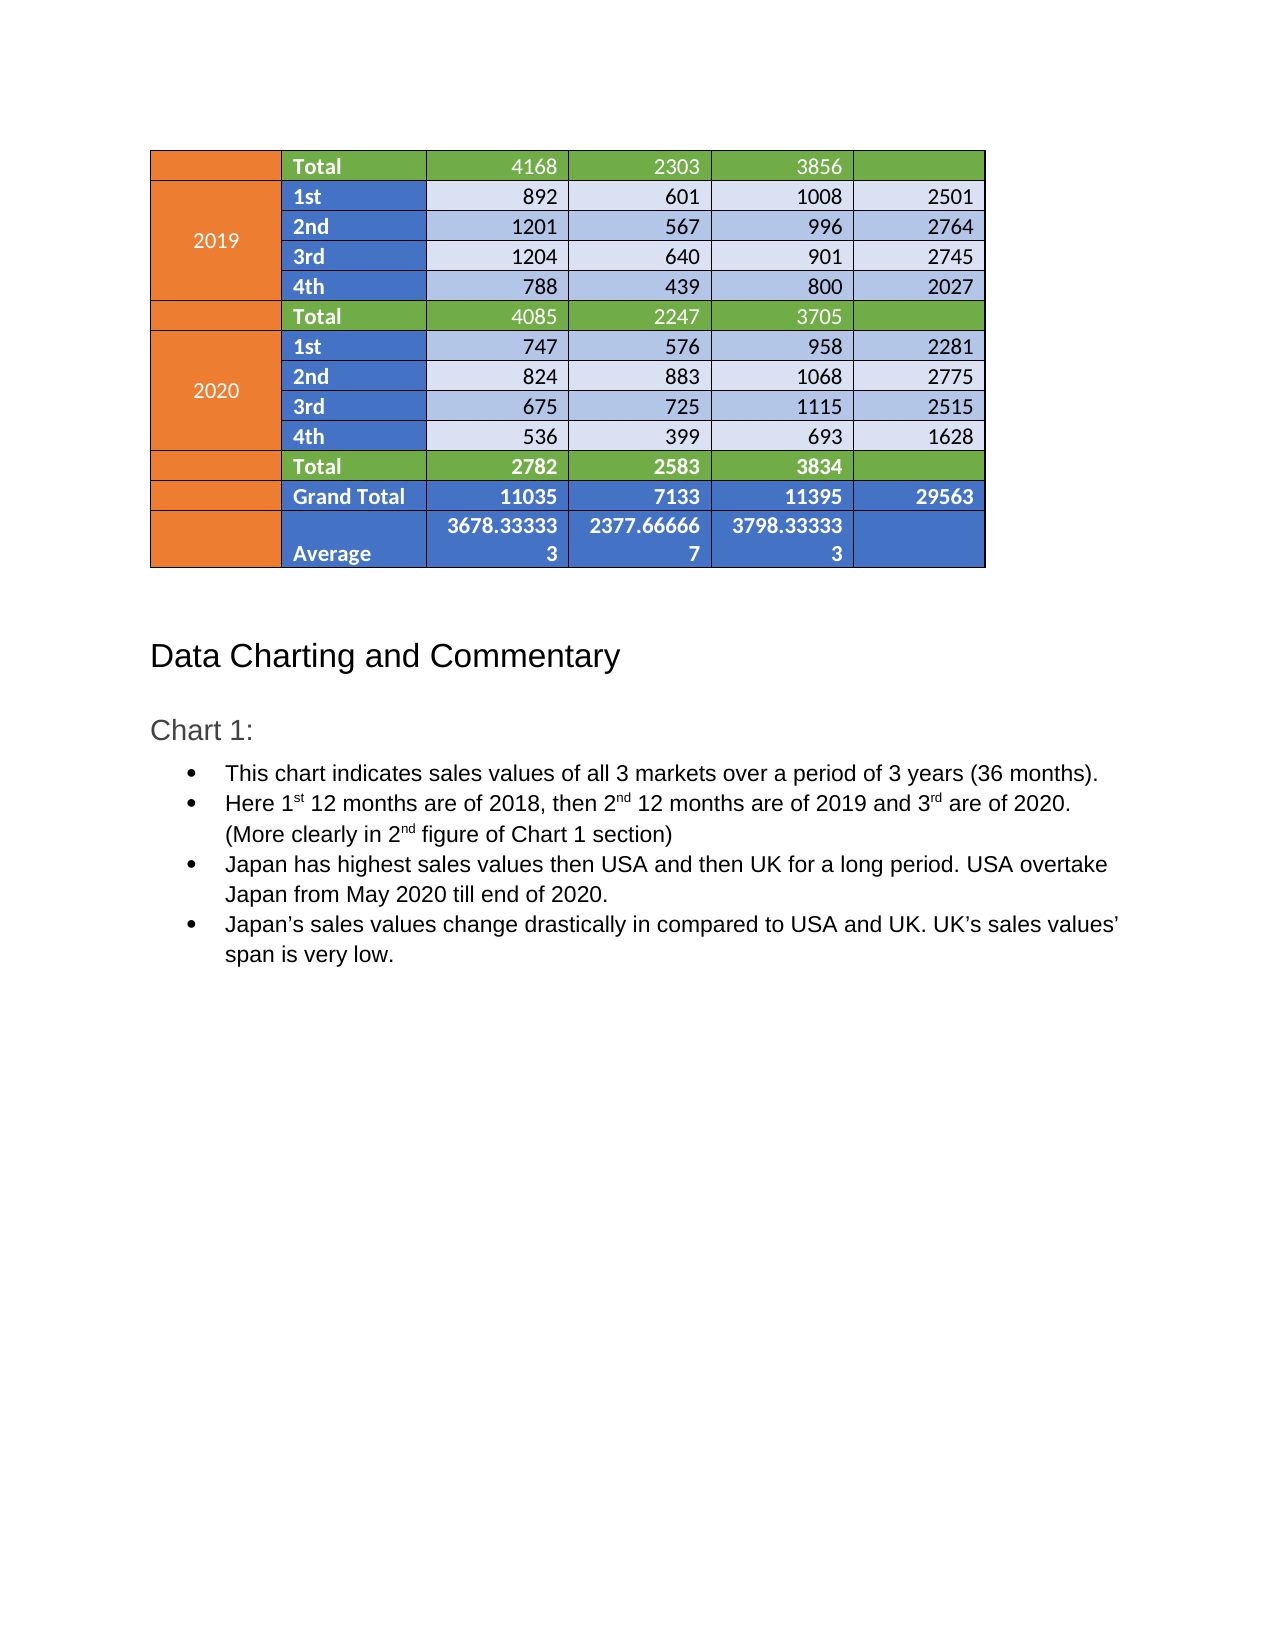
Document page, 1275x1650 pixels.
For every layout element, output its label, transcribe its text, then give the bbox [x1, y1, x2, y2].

table_cell 2782 [427, 451, 568, 480]
table_cell [854, 451, 984, 480]
table_cell 800 [712, 271, 853, 300]
table_cell [151, 481, 281, 510]
table_cell 2027 [854, 271, 984, 300]
table_cell 2019 [151, 181, 281, 300]
table_cell 1st [282, 181, 426, 210]
subtitle Data Charting and Commentary [150, 636, 1125, 674]
table_cell 7133 [569, 481, 711, 510]
table_cell 958 [712, 331, 853, 360]
table_cell 4168 [427, 151, 568, 180]
table_cell 824 [427, 361, 568, 390]
table_cell 901 [712, 241, 853, 270]
table_cell 4th [282, 421, 426, 450]
table_cell 576 [569, 331, 711, 360]
list This chart indicates sales values of all 3 markets over a period of 3 years (36 months). [187, 760, 1125, 787]
list Here 1st 12 months are of 2018, then 2nd 12 months are of 2019 and 3rd are of 2020. (More clearly in 2nd figure of Chart 1 section) [187, 790, 1125, 847]
table_cell 439 [569, 271, 711, 300]
table_cell 399 [569, 421, 711, 450]
table_cell [151, 451, 281, 480]
table_cell [854, 151, 984, 180]
table_cell 2303 [569, 151, 711, 180]
table_cell 29563 [854, 481, 984, 510]
table_cell 1204 [427, 241, 568, 270]
table_cell [854, 301, 984, 330]
table_cell 2764 [854, 211, 984, 240]
table_cell 725 [569, 391, 711, 420]
table_cell 747 [427, 331, 568, 360]
table_cell 1068 [712, 361, 853, 390]
table_cell [854, 511, 984, 567]
table_cell 1201 [427, 211, 568, 240]
table_cell 3856 [712, 151, 853, 180]
table_cell Total [282, 301, 426, 330]
table_cell 601 [569, 181, 711, 210]
table_cell 2583 [569, 451, 711, 480]
table_cell 1st [282, 331, 426, 360]
table_cell 3834 [712, 451, 853, 480]
table_cell 2247 [569, 301, 711, 330]
table_cell 2515 [854, 391, 984, 420]
table_cell [151, 301, 281, 330]
table_cell 3705 [712, 301, 853, 330]
table_cell Grand Total [282, 481, 426, 510]
table_cell 3798.333333 [712, 511, 853, 567]
table_cell 4th [282, 271, 426, 300]
table_cell [151, 151, 281, 180]
table_cell 11395 [712, 481, 853, 510]
table_cell 1008 [712, 181, 853, 210]
table_cell 892 [427, 181, 568, 210]
table_cell Total [282, 451, 426, 480]
table_cell 693 [712, 421, 853, 450]
table_cell 567 [569, 211, 711, 240]
table_cell 2745 [854, 241, 984, 270]
table_cell 675 [427, 391, 568, 420]
table_cell 788 [427, 271, 568, 300]
table_cell Average [282, 511, 426, 567]
table_cell 2020 [151, 331, 281, 450]
table_cell 1628 [854, 421, 984, 450]
table_cell [151, 511, 281, 567]
table_cell 3rd [282, 391, 426, 420]
table_cell 4085 [427, 301, 568, 330]
table_cell 2281 [854, 331, 984, 360]
subtitle Chart 1: [150, 713, 1125, 747]
table_cell 3678.333333 [427, 511, 568, 567]
table_cell 883 [569, 361, 711, 390]
table_cell 996 [712, 211, 853, 240]
table_cell 11035 [427, 481, 568, 510]
table_cell 1115 [712, 391, 853, 420]
table_cell 3rd [282, 241, 426, 270]
table_cell Total [282, 151, 426, 180]
table_cell 2377.666667 [569, 511, 711, 567]
table_cell 2501 [854, 181, 984, 210]
table_cell 640 [569, 241, 711, 270]
list Japan’s sales values change drastically in compared to USA and UK. UK’s sales values’ span is very low. [187, 911, 1125, 968]
table_cell 2nd [282, 211, 426, 240]
table_cell 536 [427, 421, 568, 450]
table_cell 2775 [854, 361, 984, 390]
list Japan has highest sales values then USA and then UK for a long period. USA overtake Japan from May 2020 till end of 2020. [187, 851, 1125, 907]
table_cell 2nd [282, 361, 426, 390]
